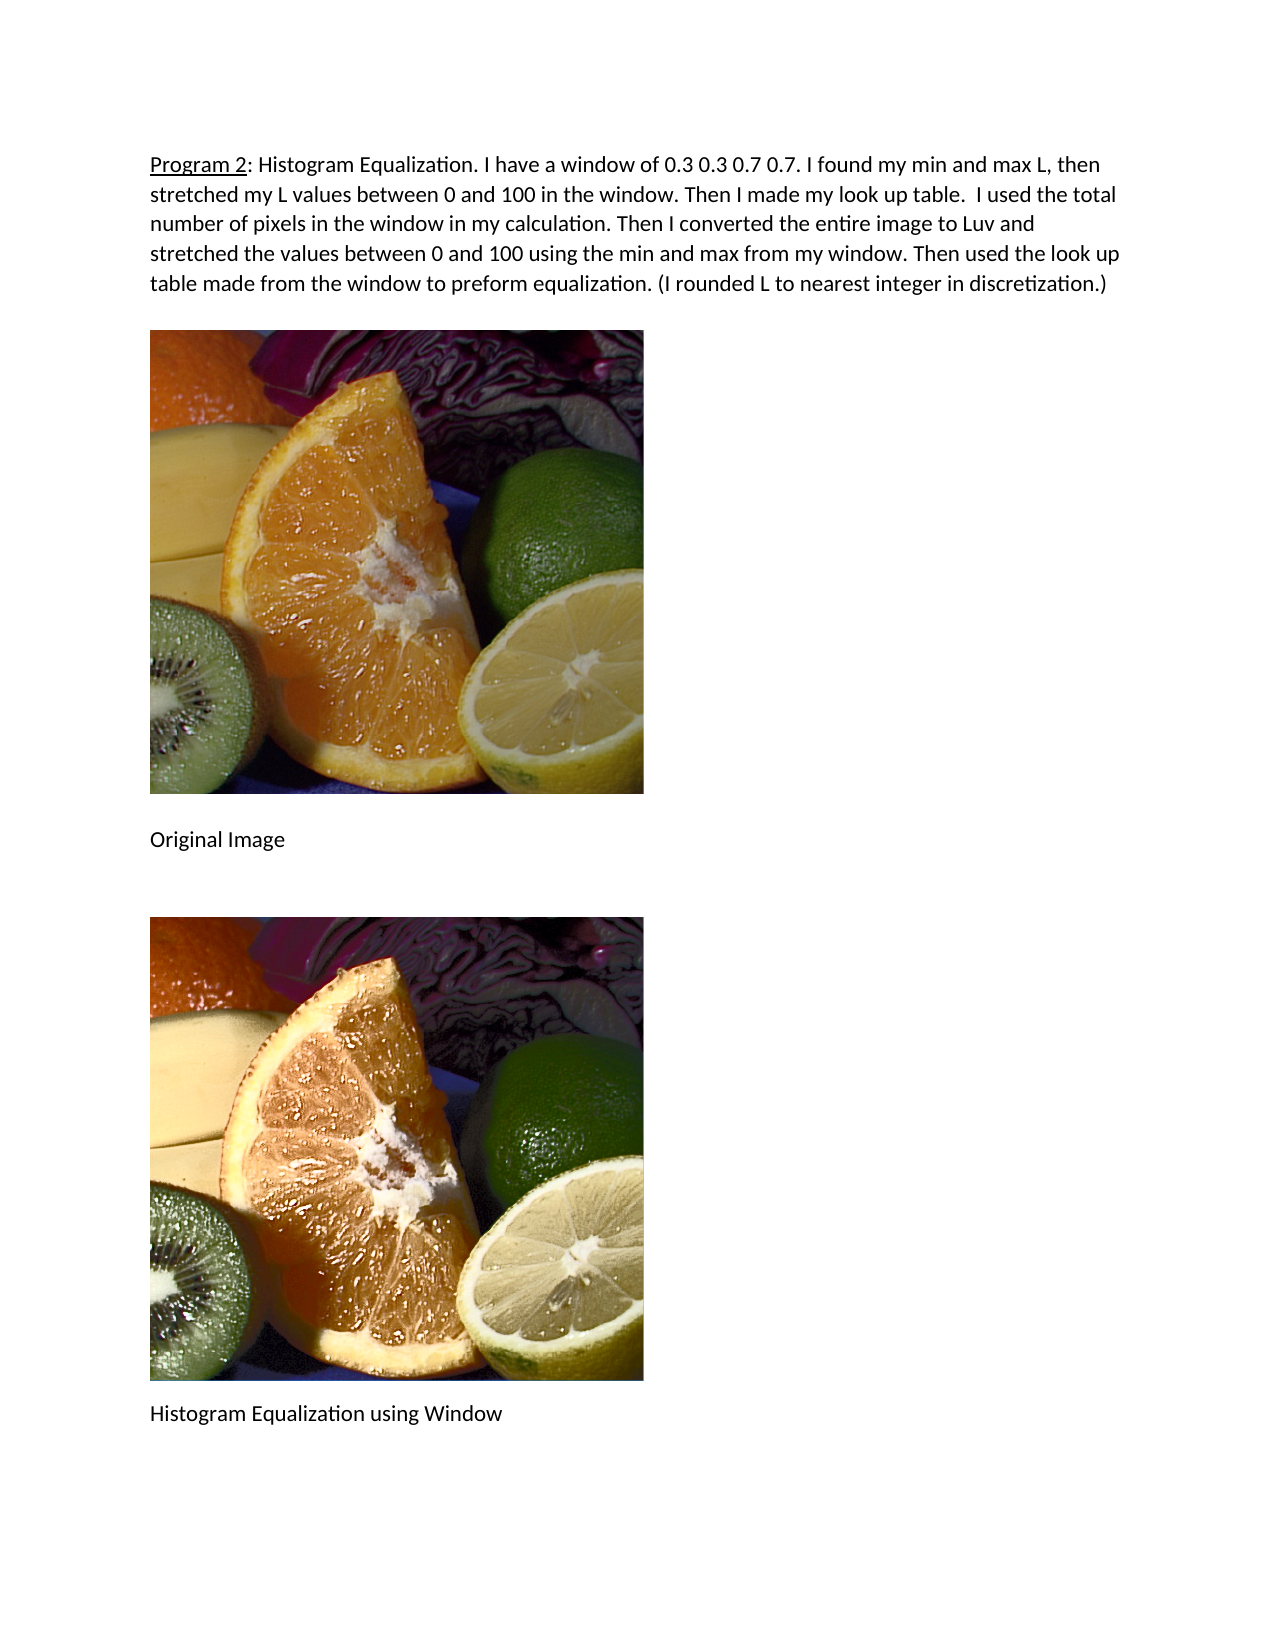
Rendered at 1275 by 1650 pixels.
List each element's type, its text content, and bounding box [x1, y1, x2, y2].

text Program 2: Histogram Equalization. I have a window of 0.3 0.3 0.7 0.7. I found my min and max L, then stretched my L values between 0 and 100 in the window. Then I made my look up table. I used the total number of pixels in the window in my calculation. Then I converted the entire image to Luv and stretched the values between 0 and 100 using the min and max from my window. Then used the look up table made from the window to preform equalization. (I rounded L to nearest integer in discretization.) [150, 150, 1125, 297]
text Histogram Equalization using Window [150, 1399, 1125, 1427]
picture [150, 917, 644, 1381]
picture [150, 330, 644, 794]
text Original Image [150, 825, 1125, 853]
